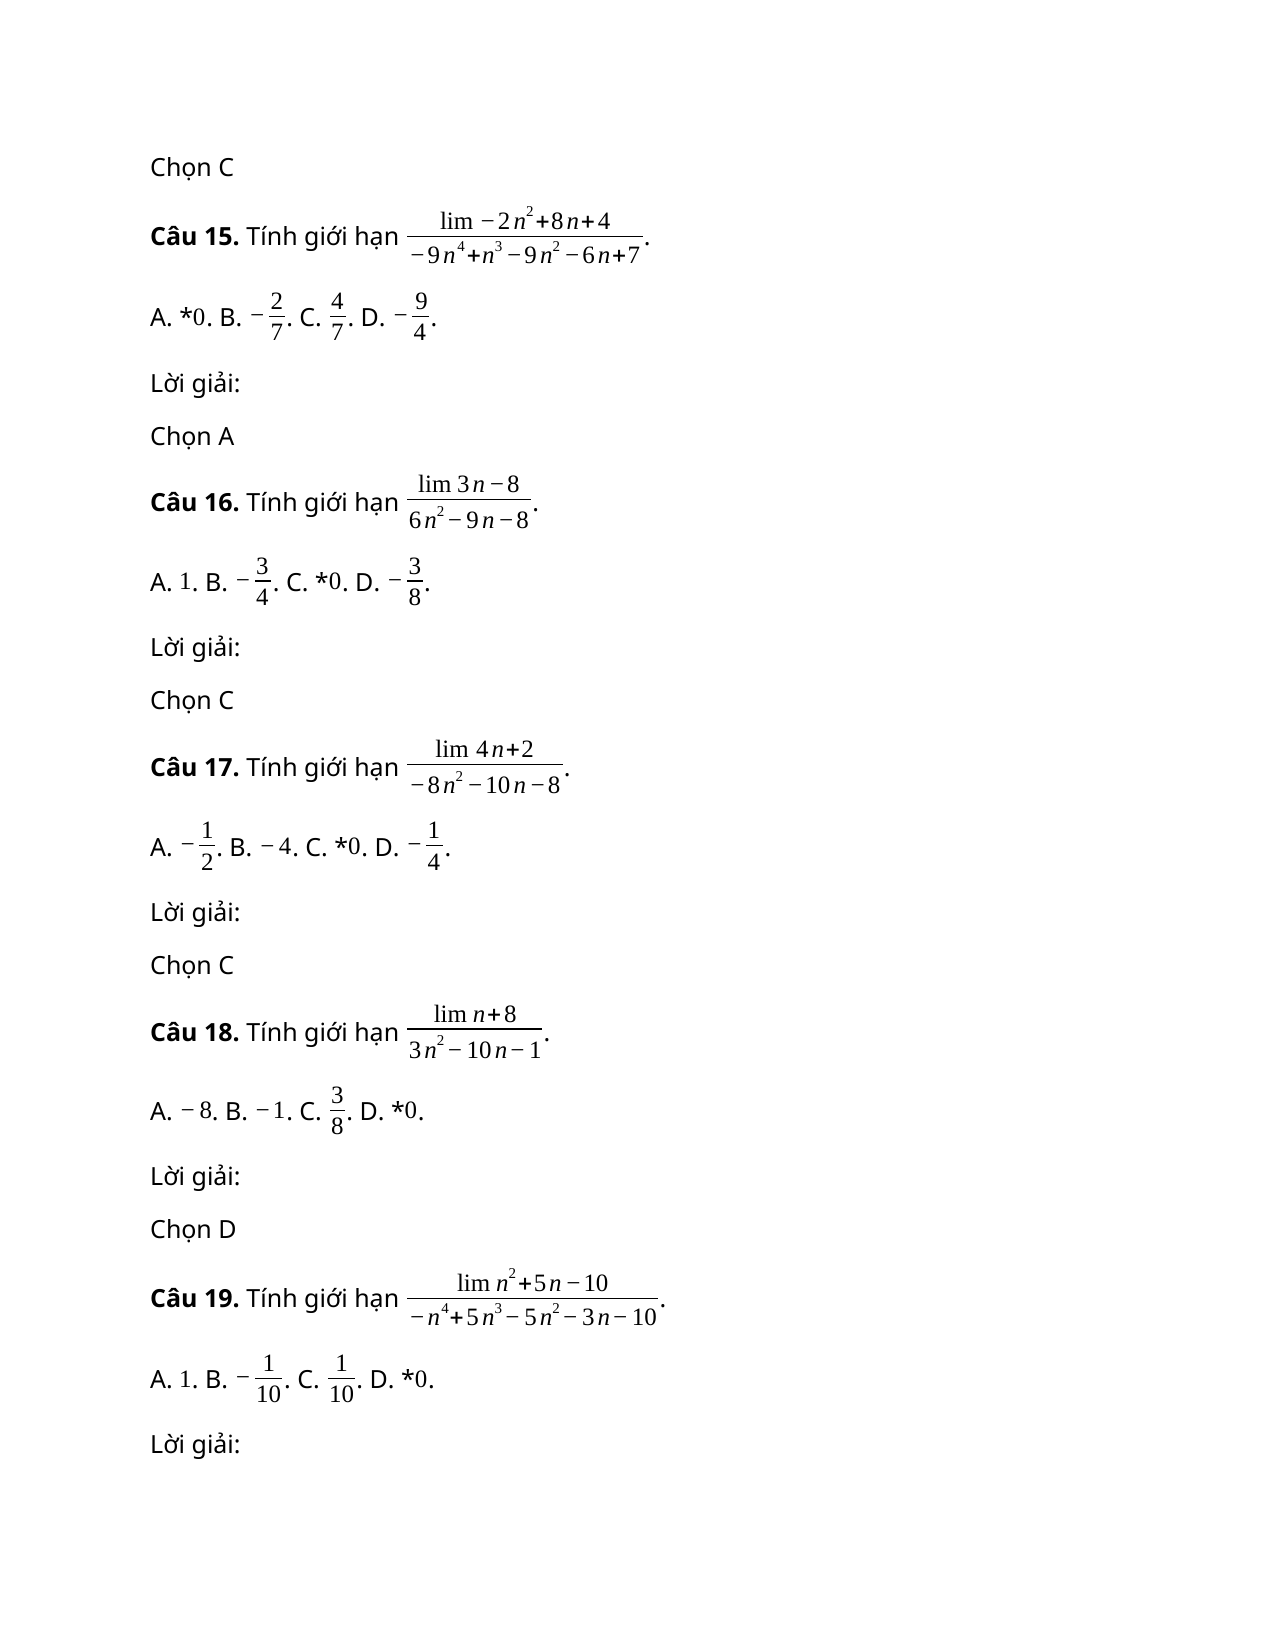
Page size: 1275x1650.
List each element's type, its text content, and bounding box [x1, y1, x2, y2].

text Lời giải: [150, 365, 1125, 399]
text A. . B. . C. . D. *. [150, 1081, 1125, 1140]
text Lời giải: [150, 1159, 1125, 1193]
text Lời giải: [150, 630, 1125, 664]
text Câu 16. Tính giới hạn . [150, 471, 1125, 533]
text Chọn C [150, 947, 1125, 981]
text Chọn A [150, 418, 1125, 452]
text Lời giải: [150, 894, 1125, 928]
text Câu 18. Tính giới hạn . [150, 1000, 1125, 1063]
text A. . B. . C. . D. *. [150, 1349, 1125, 1408]
text A. . B. . C. *. D. . [150, 552, 1125, 611]
text Chọn D [150, 1212, 1125, 1246]
text Chọn C [150, 150, 1125, 184]
text A. *. B. . C. . D. . [150, 288, 1125, 347]
text Câu 17. Tính giới hạn . [150, 736, 1125, 798]
text Câu 15. Tính giới hạn . [150, 203, 1125, 269]
text A. . B. . C. *. D. . [150, 817, 1125, 876]
text Lời giải: [150, 1427, 1125, 1461]
text Câu 19. Tính giới hạn . [150, 1265, 1125, 1331]
text Chọn C [150, 683, 1125, 717]
